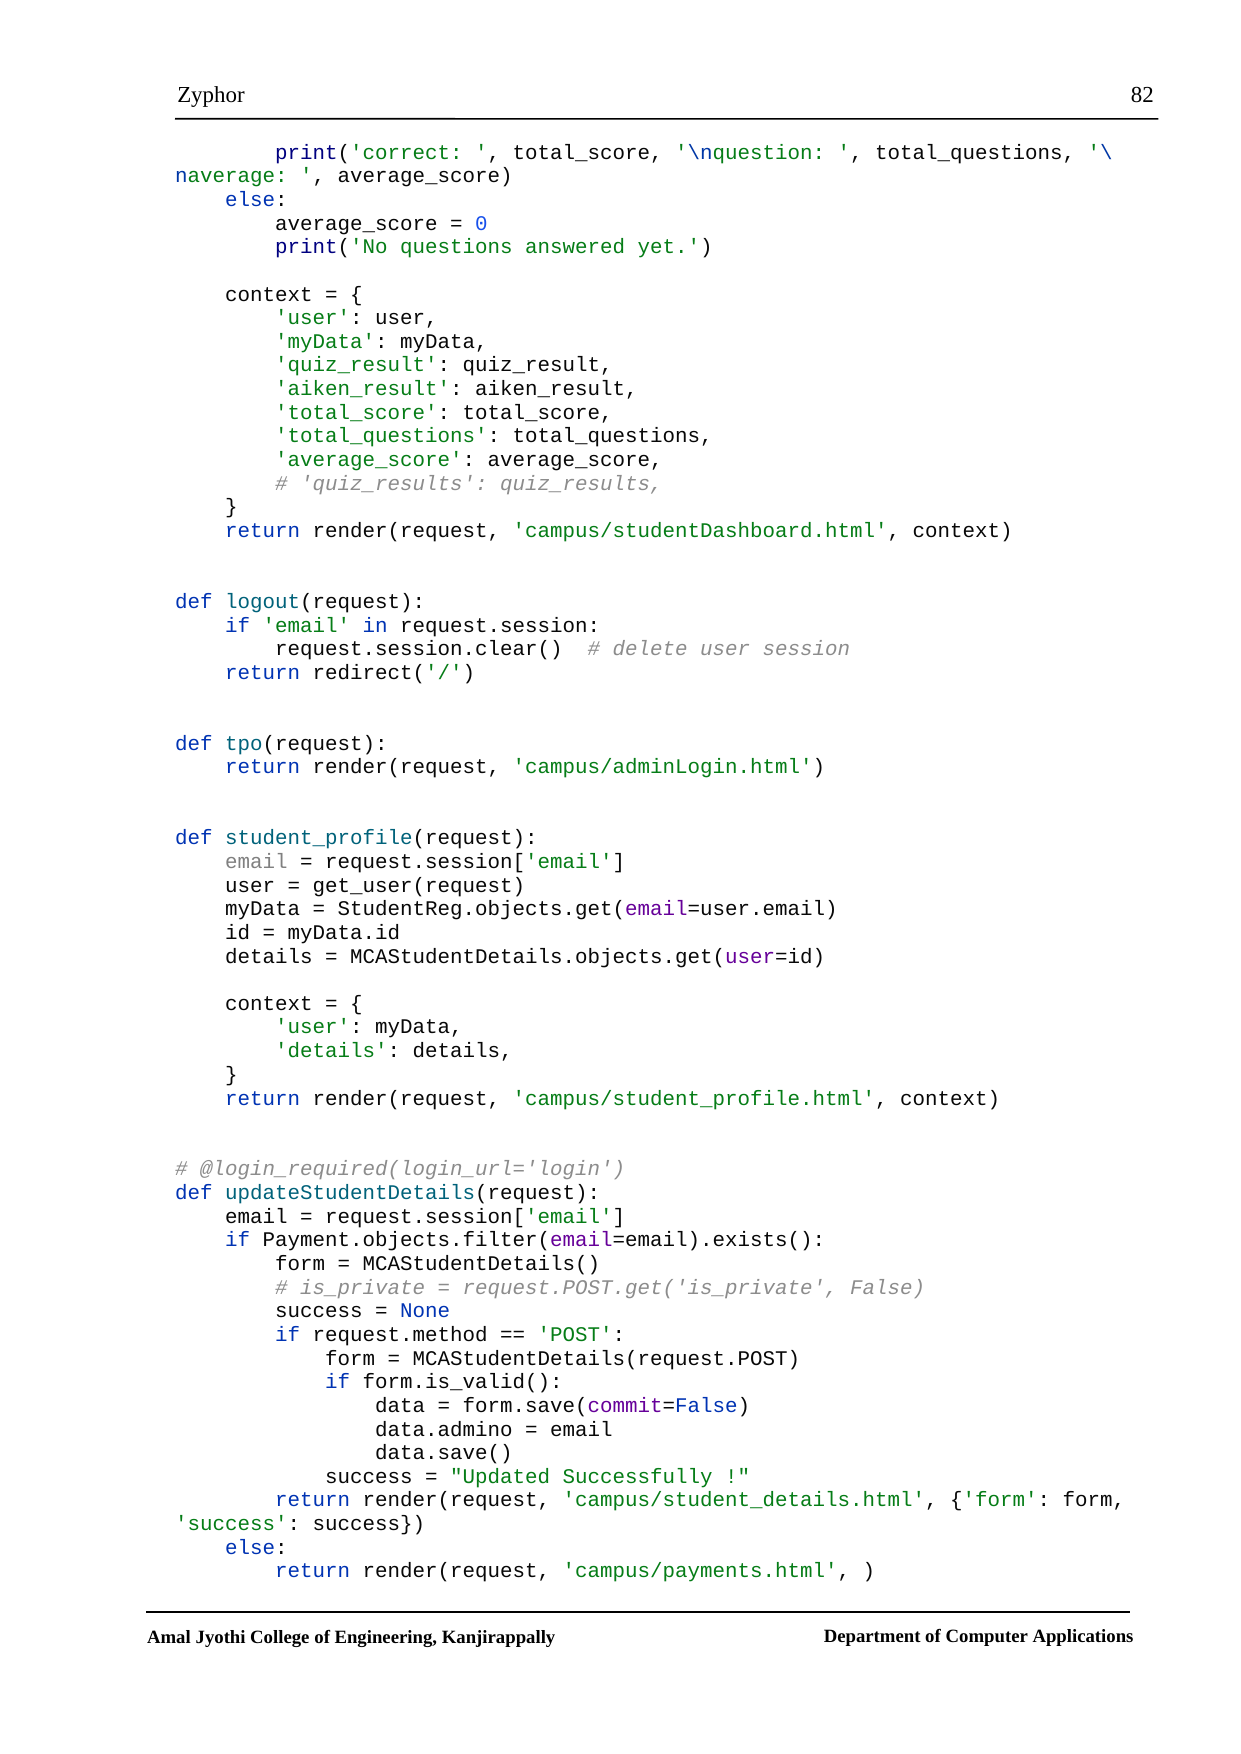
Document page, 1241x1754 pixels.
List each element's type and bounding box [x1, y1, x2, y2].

text [175, 142, 1162, 1608]
